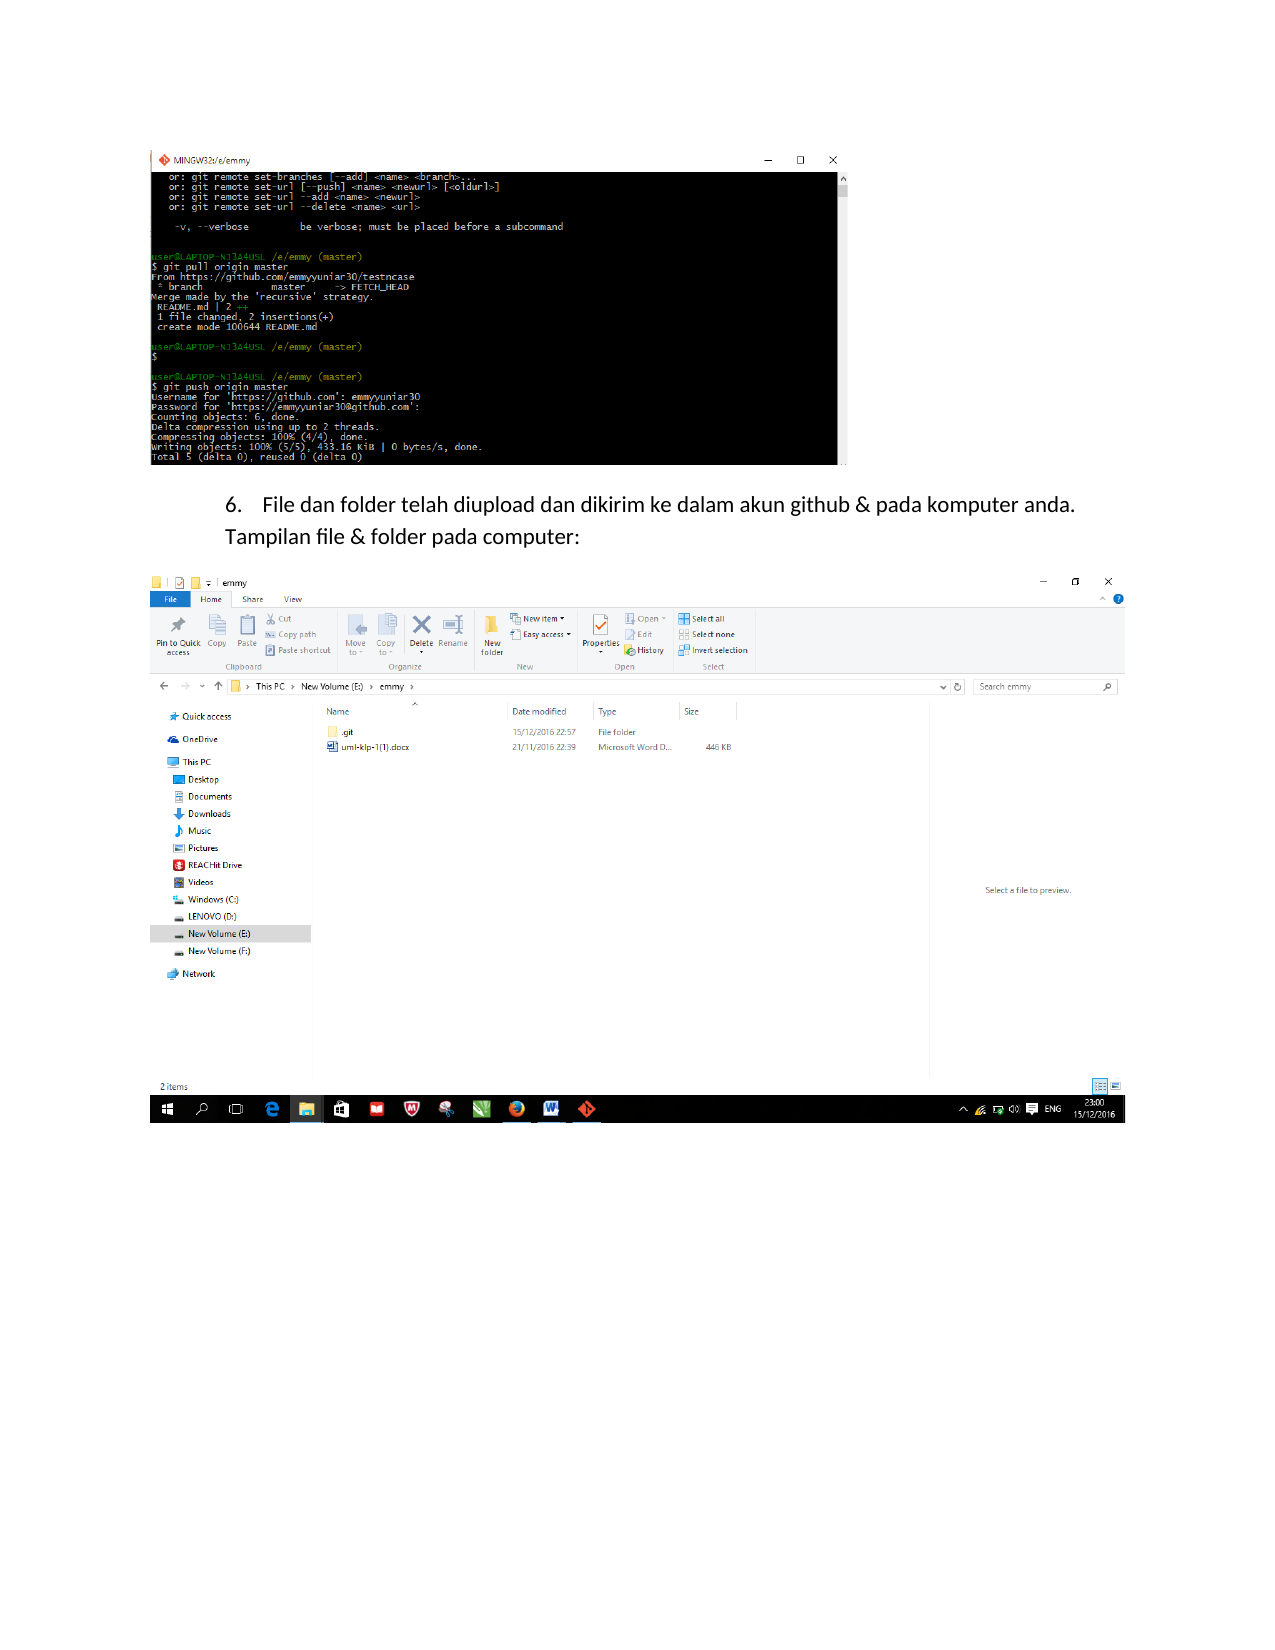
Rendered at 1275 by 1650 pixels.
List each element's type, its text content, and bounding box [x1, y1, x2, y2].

list Tampilan file & folder pada computer: [225, 522, 1125, 550]
picture [150, 150, 848, 465]
picture [150, 575, 1125, 1123]
list File dan folder telah diupload dan dikirim ke dalam akun github & pada komputer anda. [225, 490, 1125, 518]
